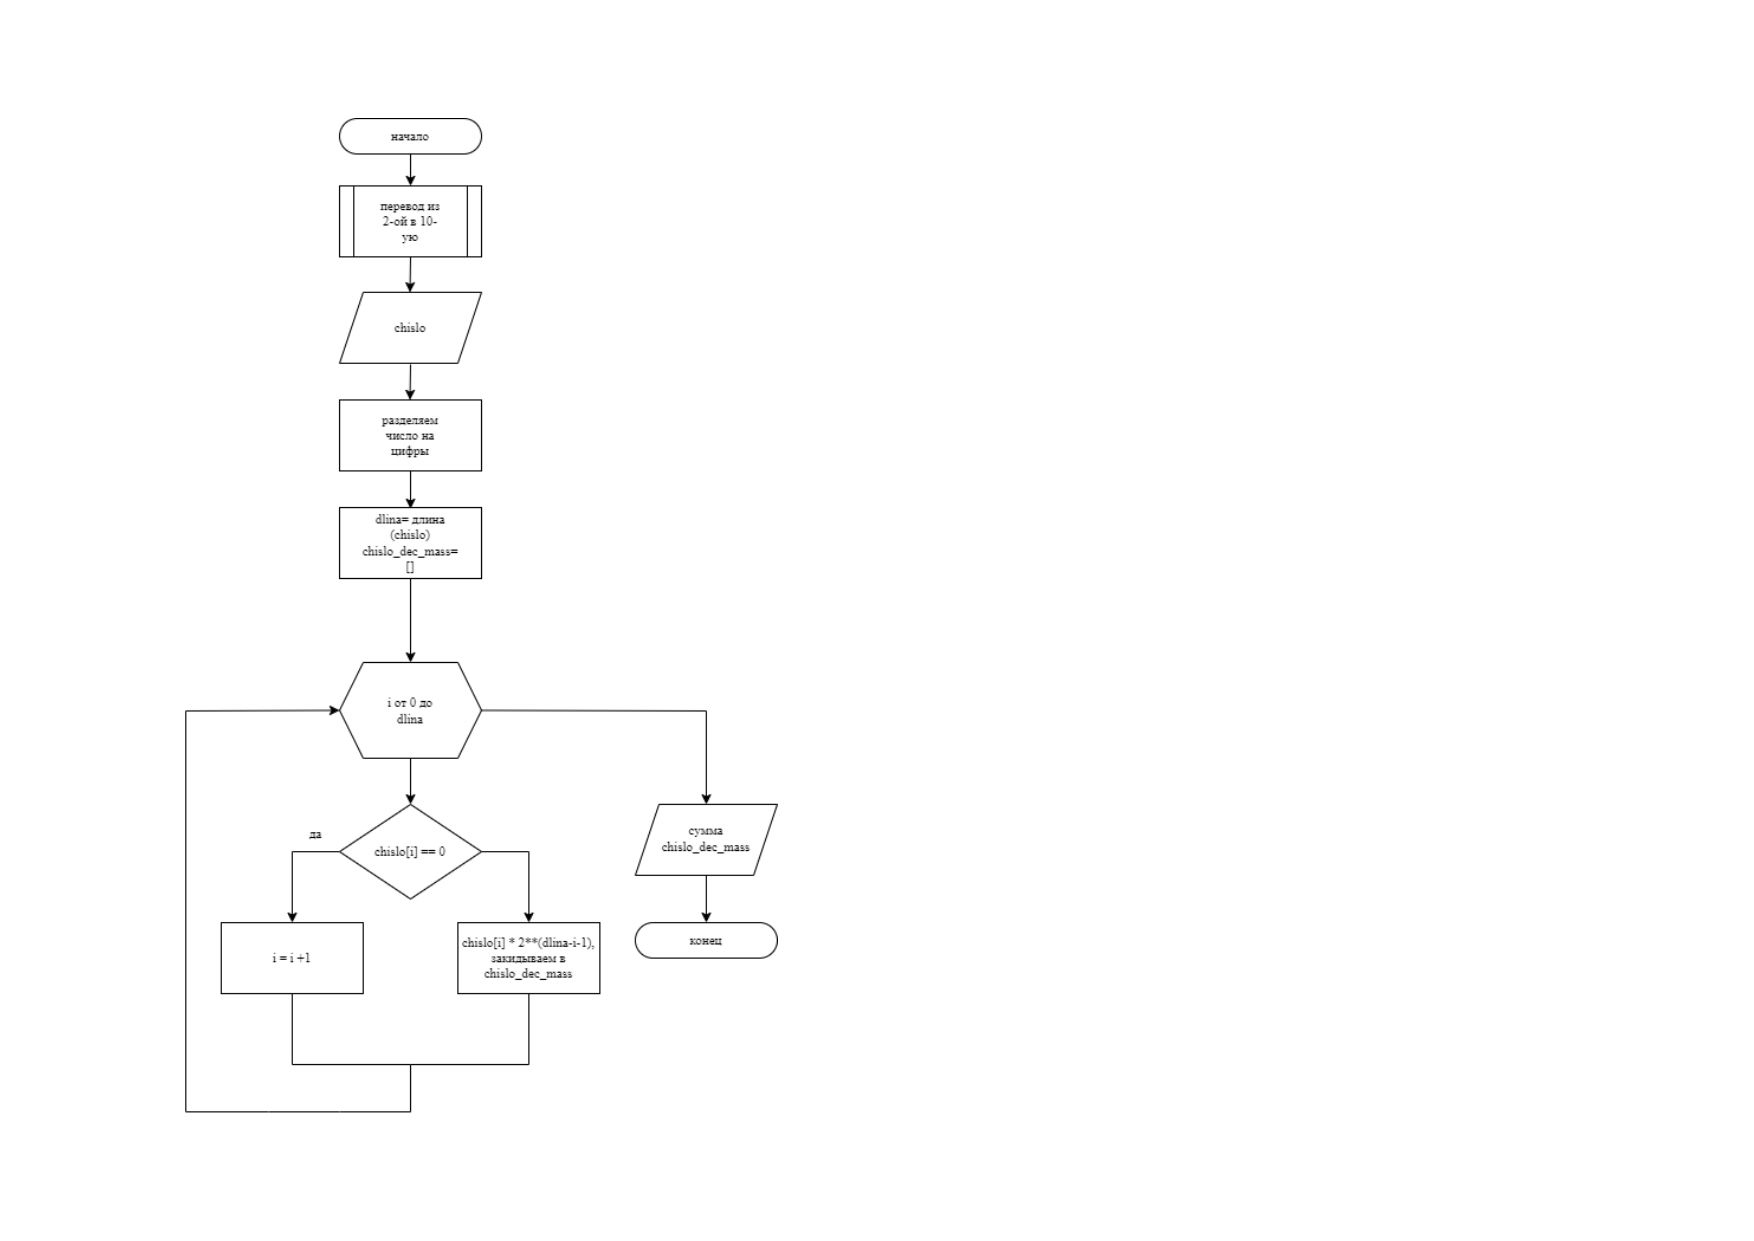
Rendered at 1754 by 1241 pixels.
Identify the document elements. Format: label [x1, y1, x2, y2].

picture [177, 118, 778, 1122]
